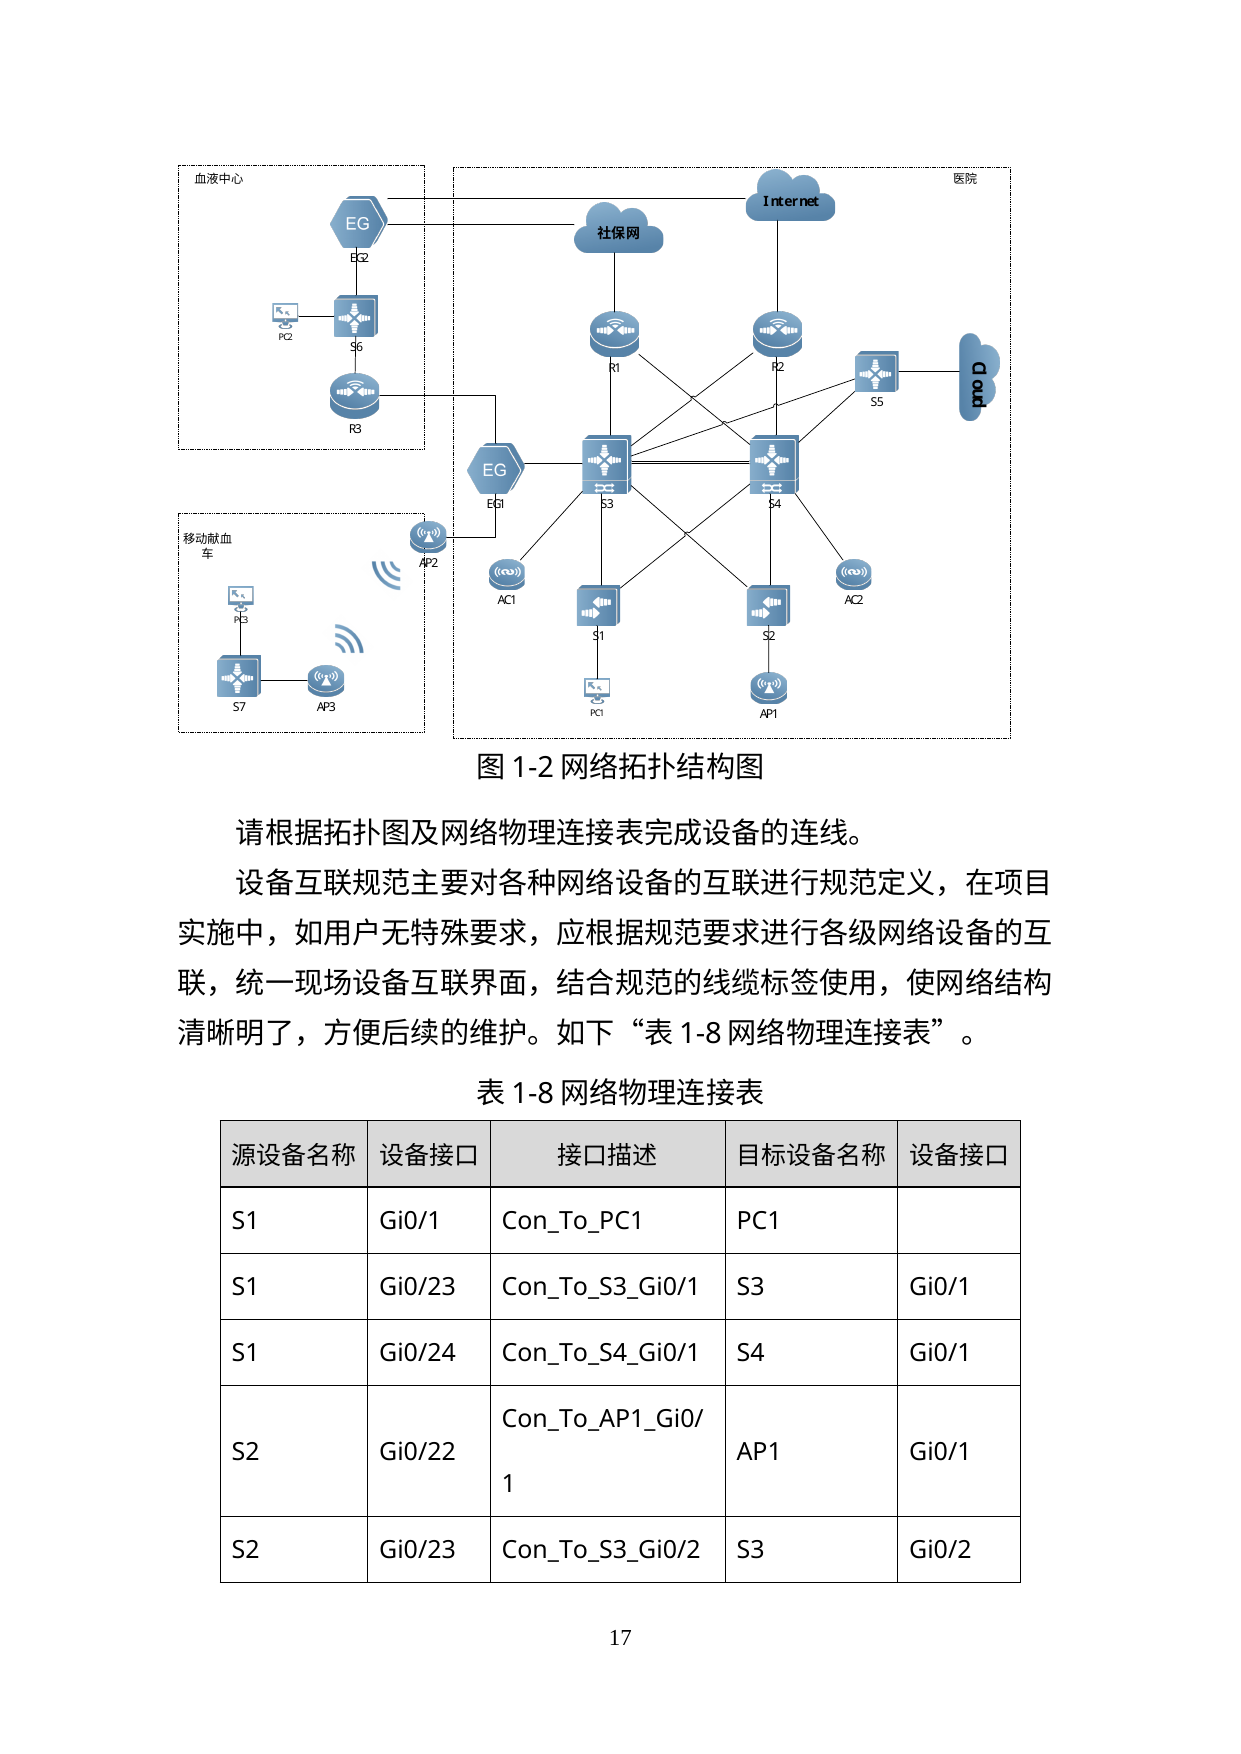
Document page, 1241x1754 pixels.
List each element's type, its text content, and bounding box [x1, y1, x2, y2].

table_cell Con_To_S3_Gi0/1 [491, 1254, 725, 1318]
table_cell Con_To_S3_Gi0/2 [491, 1517, 725, 1582]
table_cell PC1 [726, 1188, 897, 1252]
table_cell Gi0/23 [368, 1517, 490, 1582]
table_cell Gi0/1 [368, 1188, 490, 1252]
table_cell AP1 [726, 1386, 897, 1516]
text 请根据拓扑图及网络物理连接表完成设备的连线。 [177, 803, 1063, 853]
table_cell S1 [221, 1254, 367, 1318]
table_header 目标设备名称 [726, 1121, 897, 1186]
table_cell Gi0/1 [898, 1254, 1020, 1318]
table_cell [898, 1188, 1020, 1252]
table_cell S2 [221, 1386, 367, 1516]
table_cell Gi0/2 [898, 1517, 1020, 1582]
table_cell Con_To_S4_Gi0/1 [491, 1320, 725, 1384]
table_header 源设备名称 [221, 1121, 367, 1186]
table_cell S1 [221, 1188, 367, 1252]
table_cell Gi0/24 [368, 1320, 490, 1384]
text 设备互联规范主要对各种网络设备的互联进行规范定义，在项目实施中，如用户无特殊要求，应根据规范要求进行各级网络设备的互联，统一现场设备互联界面，结合规范的线缆标签使用，使网络结构清晰明了，方便后续的维护。如下“表1-8网络物理连接表”。 [177, 853, 1063, 1053]
table_cell Gi0/1 [898, 1320, 1020, 1384]
table_cell S3 [726, 1254, 897, 1318]
list 图1-2网络拓扑结构图 [177, 744, 1063, 786]
table_cell S2 [221, 1517, 367, 1582]
table_cell Gi0/22 [368, 1386, 490, 1516]
list 表1-8网络物理连接表 [177, 1070, 1063, 1112]
table_header 接口描述 [491, 1121, 725, 1186]
table_cell S4 [726, 1320, 897, 1384]
table_header 设备接口 [898, 1121, 1020, 1186]
table_cell S1 [221, 1320, 367, 1384]
table_cell Gi0/1 [898, 1386, 1020, 1516]
table_cell S3 [726, 1517, 897, 1582]
table_cell Con_To_PC1 [491, 1188, 725, 1252]
table_header 设备接口 [368, 1121, 490, 1186]
table_cell Gi0/23 [368, 1254, 490, 1318]
table_cell Con_To_AP1_Gi0/1 [491, 1386, 725, 1516]
